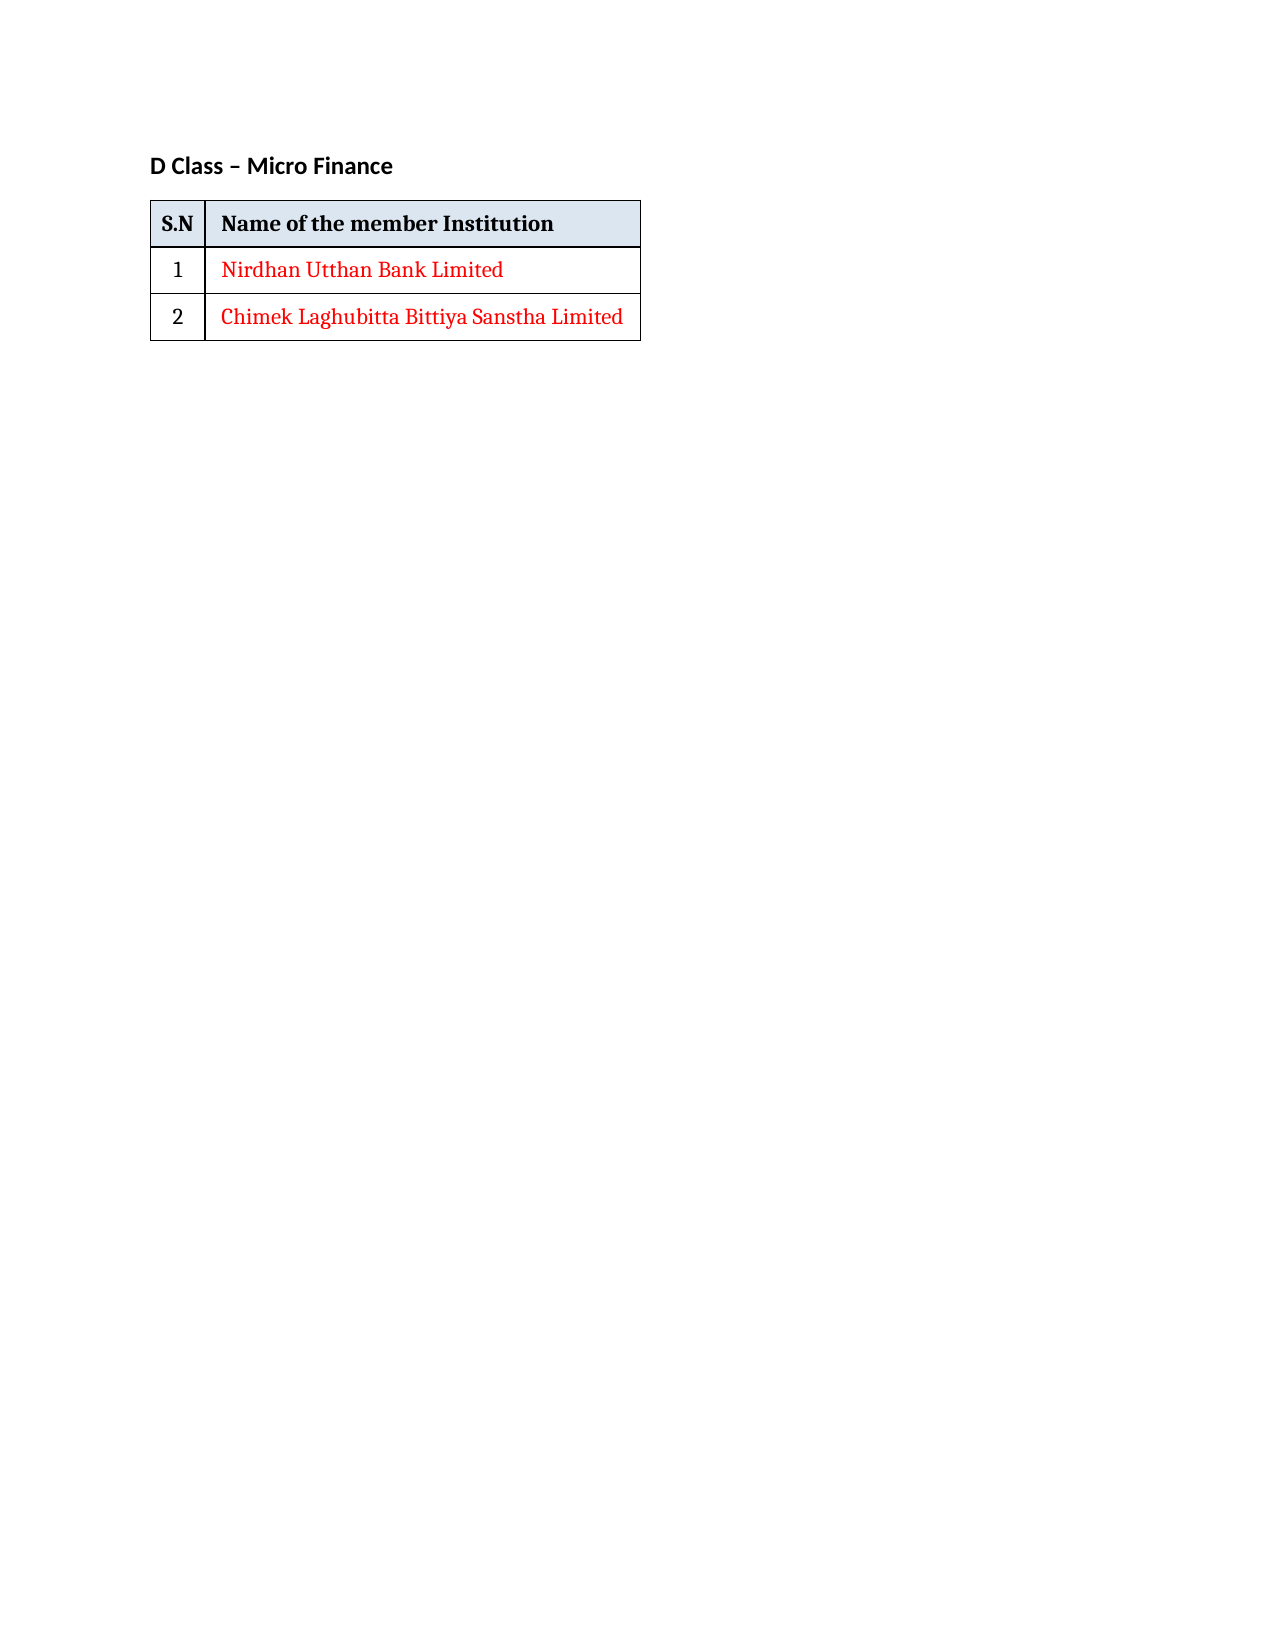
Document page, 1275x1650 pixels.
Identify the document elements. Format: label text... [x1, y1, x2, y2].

table_header S.N [151, 201, 204, 246]
table_cell 2 [151, 294, 204, 340]
table_header Name of the member Institution [206, 201, 640, 246]
text D Class – Micro Finance [150, 150, 1125, 181]
table_cell Nirdhan Utthan Bank Limited [206, 248, 640, 293]
table_cell 1 [151, 248, 204, 293]
table_cell Chimek Laghubitta Bittiya Sanstha Limited [206, 294, 640, 340]
